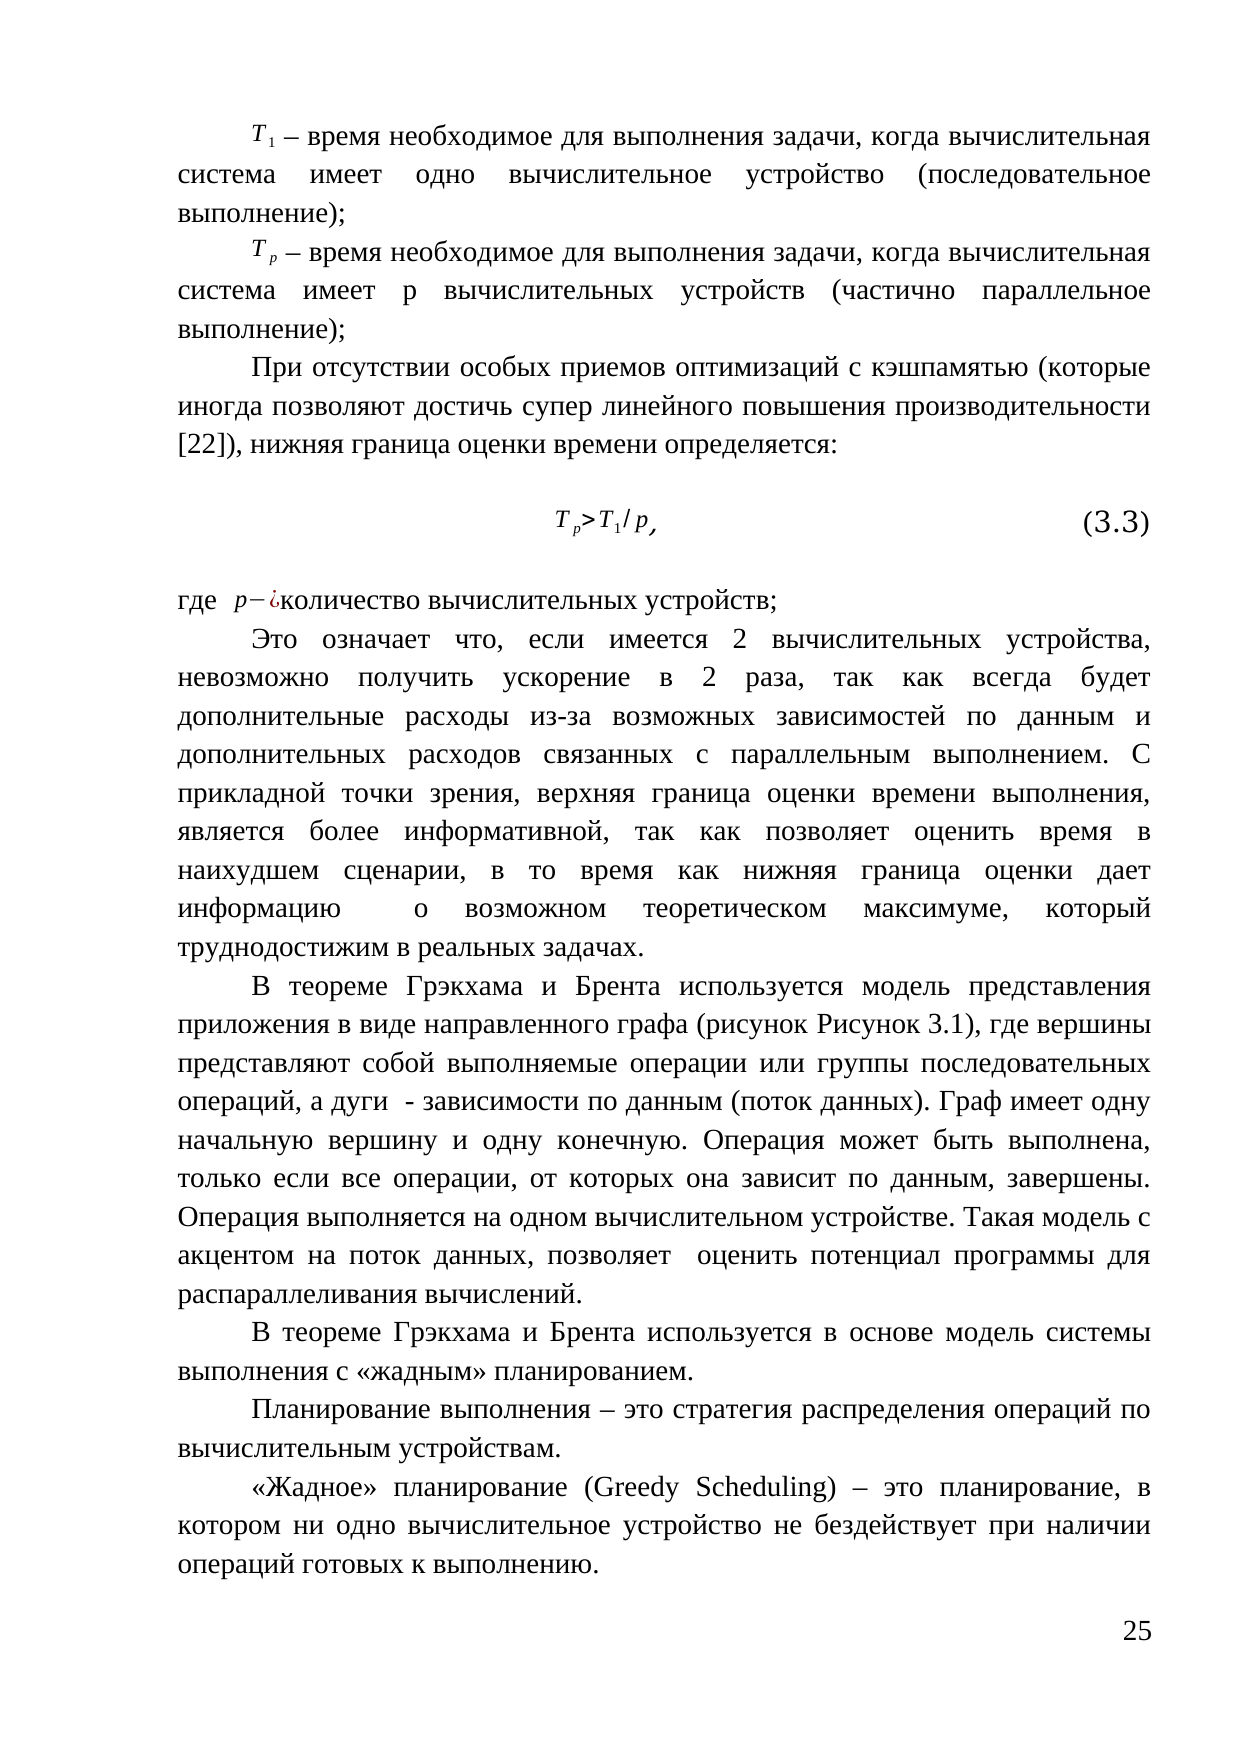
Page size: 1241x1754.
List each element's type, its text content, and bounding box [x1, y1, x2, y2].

text В теореме Грэкхама и Брента используется в основе модель системы выполнения с «жадным» планированием. [177, 1314, 1152, 1387]
text При отсутствии особых приемов оптимизаций с кэшпамятью (которые иногда позволяют достичь супер линейного повышения производительности), нижняя граница оценки времени определяется: [177, 349, 1152, 460]
text , (3.3) [177, 503, 1152, 538]
text где количество вычислительных устройств; [177, 582, 1152, 616]
text Планирование выполнения – это стратегия распределения операций по вычислительным устройствам. [177, 1392, 1152, 1464]
text Это означает что, если имеется 2 вычислительных устройства, невозможно получить ускорение в 2 раза, так как всегда будет дополнительные расходы из-за возможных зависимостей по данным и дополнительных расходов связанных с параллельным выполнением. С прикладной точки зрения, верхняя граница оценки времени выполнения, является более информативной, так как позволяет оценить время в наихудшем сценарии, в то время как нижняя граница оценки дает информацию о возможном теоретическом максимуме, который труднодостижим в реальных задачах. [177, 621, 1152, 963]
text В теореме Грэкхама и Брента используется модель представления приложения в виде направленного графа (рисунок 3.1), где вершины представляют собой выполняемые операции или группы последовательных операций, а дуги - зависимости по данным (поток данных). Граф имеет одну начальную вершину и одну конечную. Операция может быть выполнена, только если все операции, от которых она зависит по данным, завершены. Операция выполняется на одном вычислительном устройстве. Такая модель с акцентом на поток данных, позволяет оценить потенциал программы для распараллеливания вычислений. [177, 968, 1152, 1309]
text «Жадное» планирование (Greedy Scheduling) – это планирование, в котором ни одно вычислительное устройство не бездействует при наличии операций готовых к выполнению. [177, 1469, 1152, 1579]
text – время необходимое для выполнения задачи, когда вычислительная система имеет p вычислительных устройств (частично параллельное выполнение); [177, 234, 1152, 344]
text – время необходимое для выполнения задачи, когда вычислительная система имеет одно вычислительное устройство (последовательное выполнение); [177, 118, 1152, 229]
